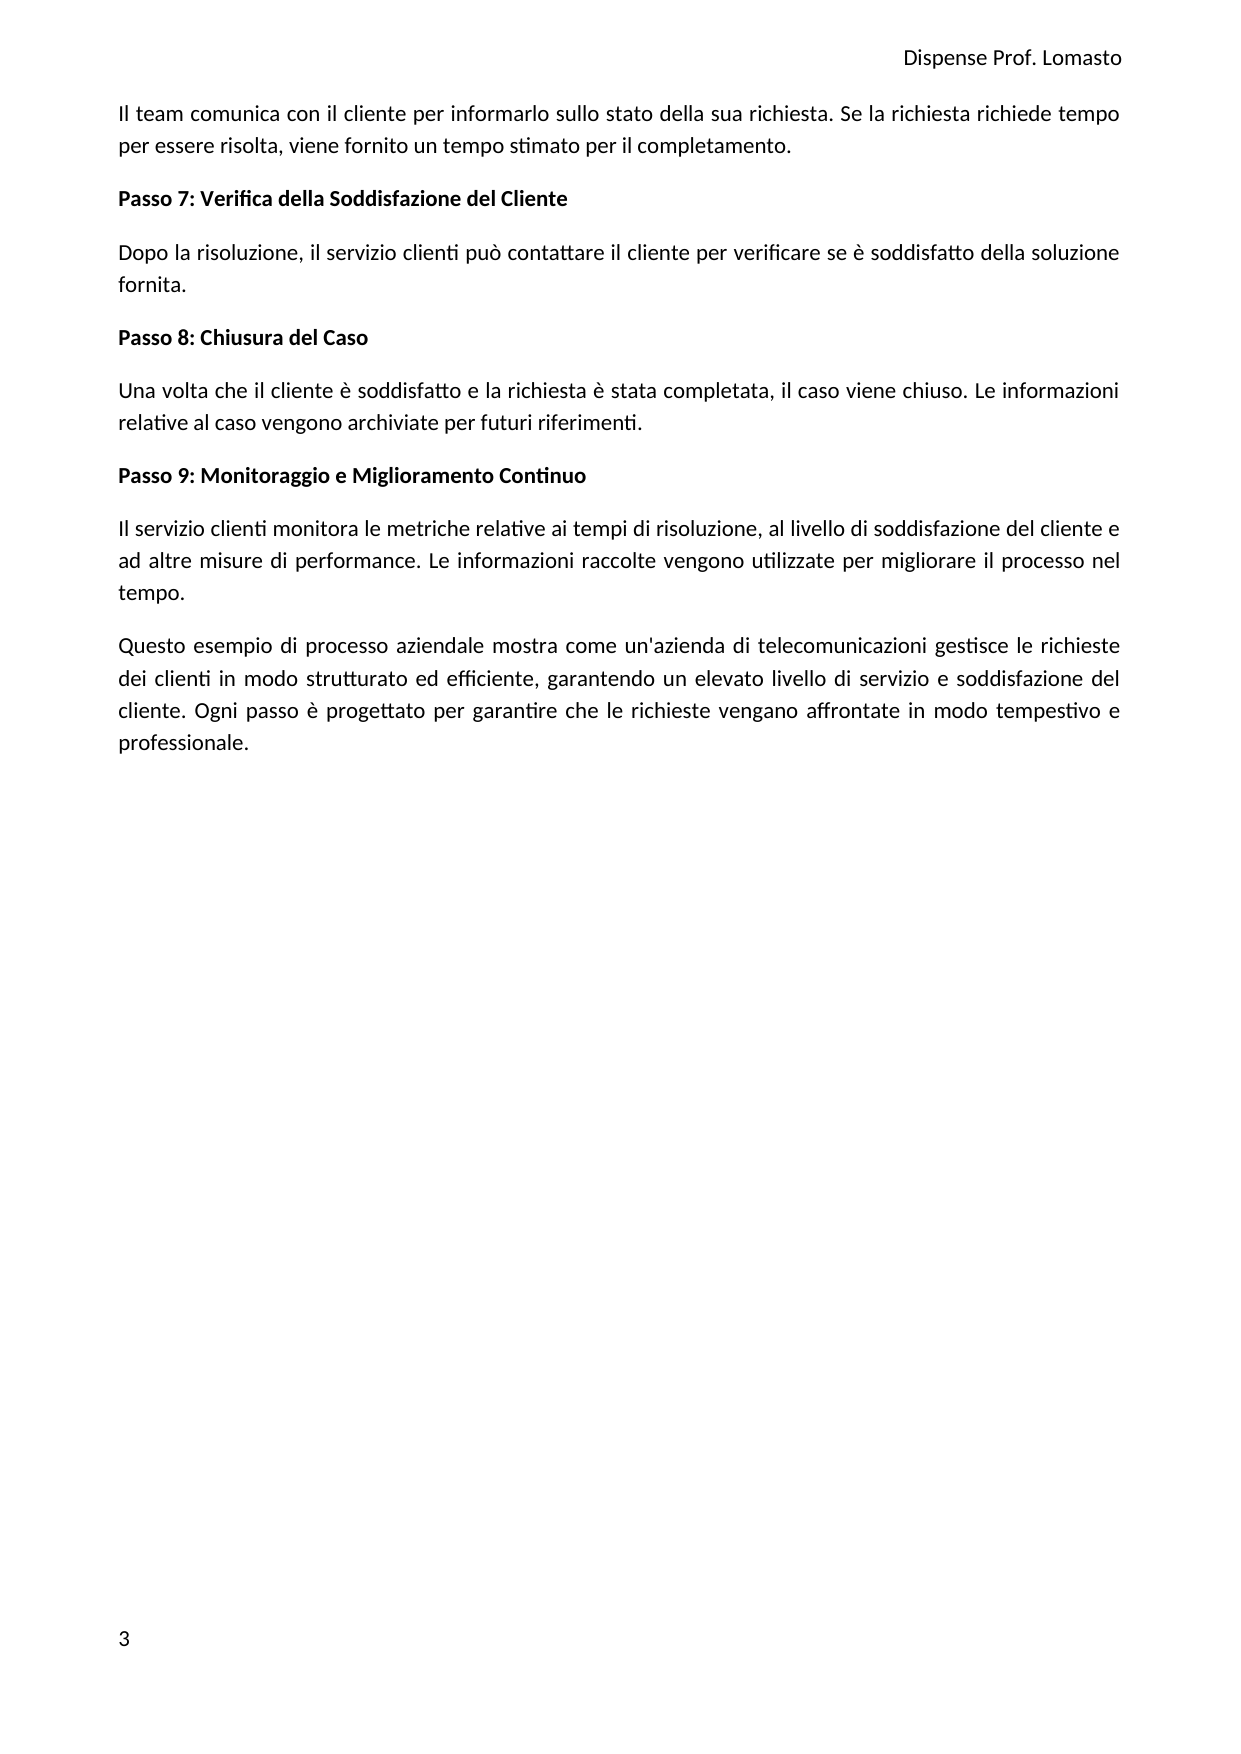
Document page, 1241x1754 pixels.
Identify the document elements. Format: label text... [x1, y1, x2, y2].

text Dopo la risoluzione, il servizio clienti può contattare il cliente per verificare se è soddisfatto della soluzione fornita. [118, 238, 1122, 298]
text Una volta che il cliente è soddisfatto e la richiesta è stata completata, il caso viene chiuso. Le informazioni relative al caso vengono archiviate per futuri riferimenti. [118, 376, 1122, 436]
text Passo 9: Monitoraggio e Miglioramento Continuo [118, 461, 1122, 489]
text Passo 8: Chiusura del Caso [118, 323, 1122, 351]
text Passo 7: Verifica della Soddisfazione del Cliente [118, 184, 1122, 213]
text Questo esempio di processo aziendale mostra come un'azienda di telecomunicazioni gestisce le richieste dei clienti in modo strutturato ed efficiente, garantendo un elevato livello di servizio e soddisfazione del cliente. Ogni passo è progettato per garantire che le richieste vengano affrontate in modo tempestivo e professionale. [118, 631, 1122, 756]
text Il servizio clienti monitora le metriche relative ai tempi di risoluzione, al livello di soddisfazione del cliente e ad altre misure di performance. Le informazioni raccolte vengono utilizzate per migliorare il processo nel tempo. [118, 514, 1122, 606]
text Il team comunica con il cliente per informarlo sullo stato della sua richiesta. Se la richiesta richiede tempo per essere risolta, viene fornito un tempo stimato per il completamento. [118, 99, 1122, 159]
